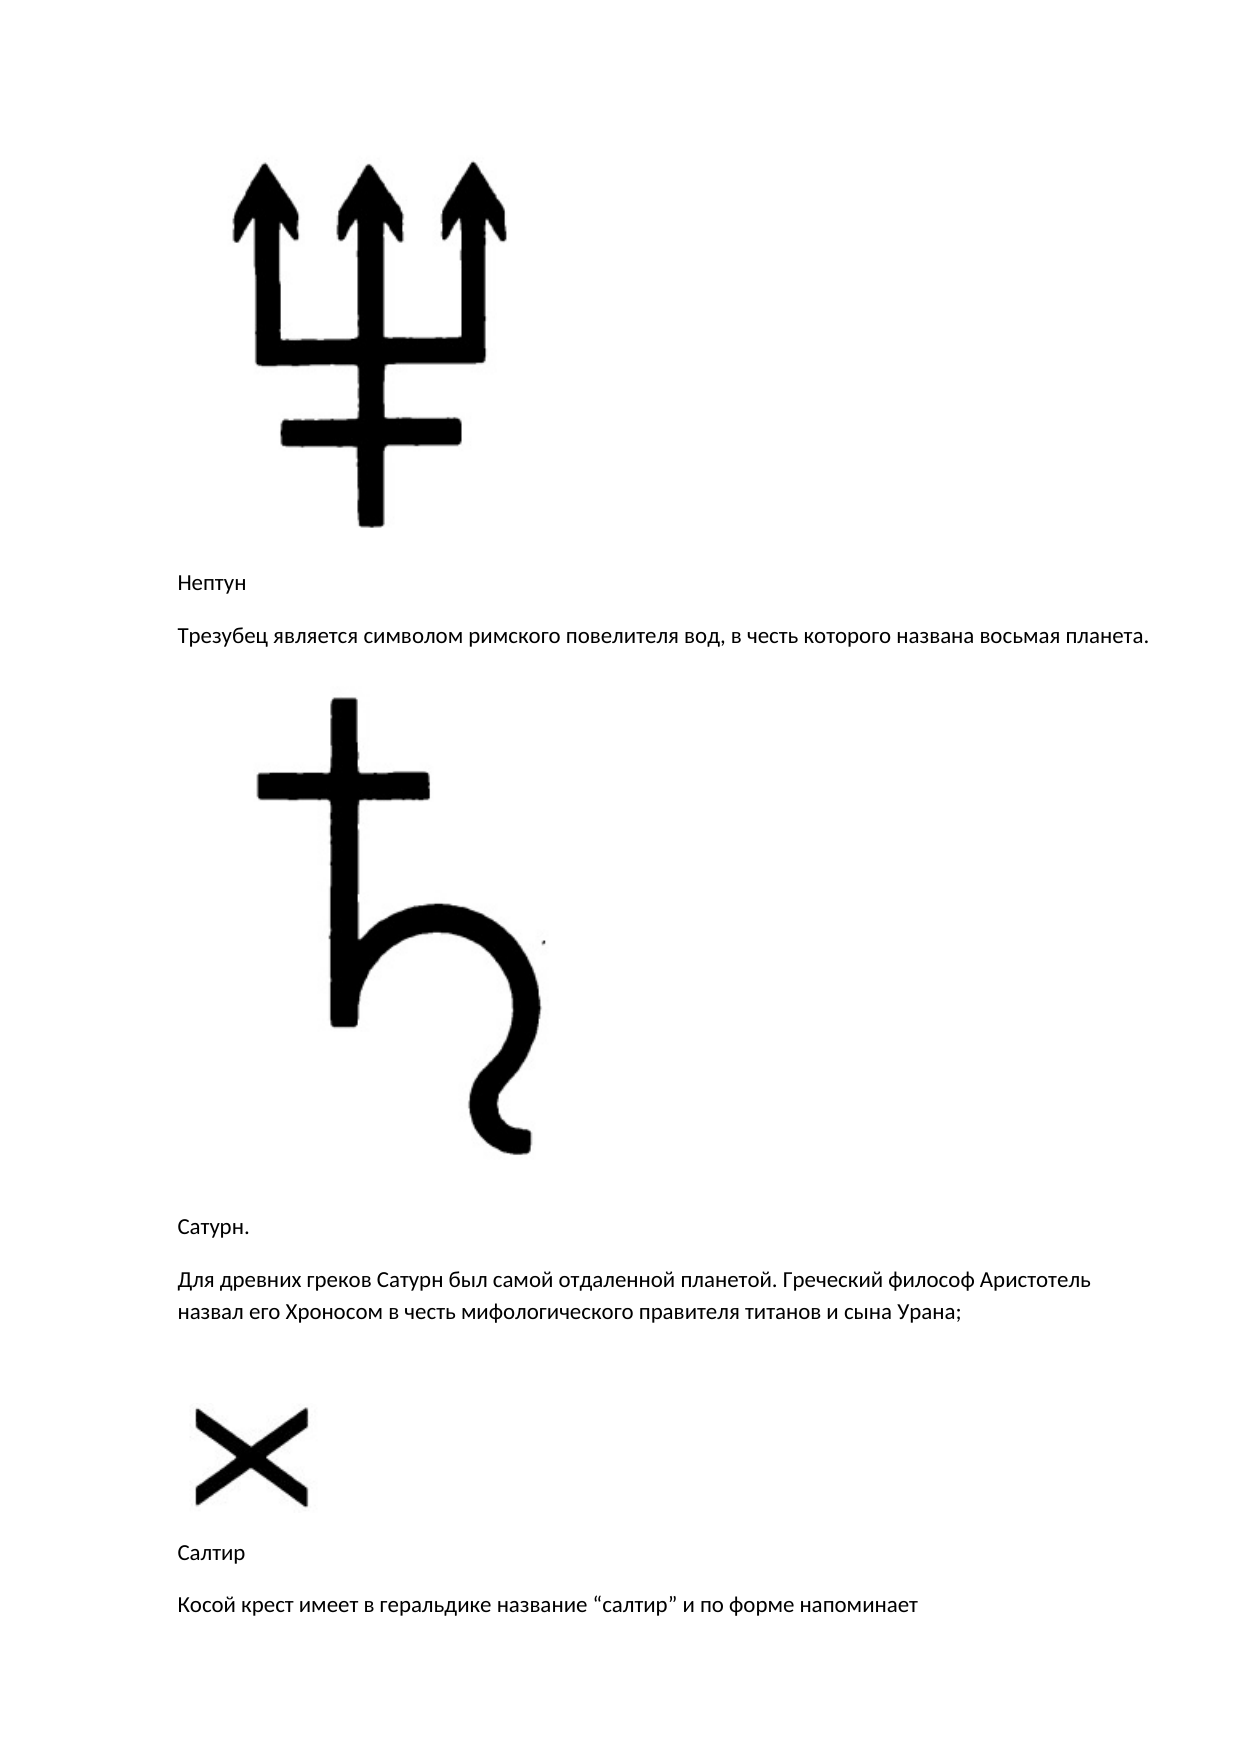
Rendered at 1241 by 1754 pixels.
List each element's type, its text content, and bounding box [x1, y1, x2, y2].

text Для древних греков Сатурн был самой отдаленной планетой. Греческий философ Аристотель назвал его Хроносом в честь мифологического правителя титанов и сына Урана; [177, 1265, 1152, 1325]
text Салтир [177, 1538, 1152, 1566]
picture [177, 118, 561, 544]
text Косой крест имеет в геральдике название “салтир” и по форме напоминает [177, 1591, 1152, 1619]
picture [177, 674, 595, 1187]
text Трезубец является символом римского повелителя вод, в честь которого названа восьмая планета. [177, 621, 1152, 649]
picture [177, 1403, 329, 1513]
text Нептун [177, 568, 1152, 596]
text Сатурн. [177, 1212, 1152, 1240]
